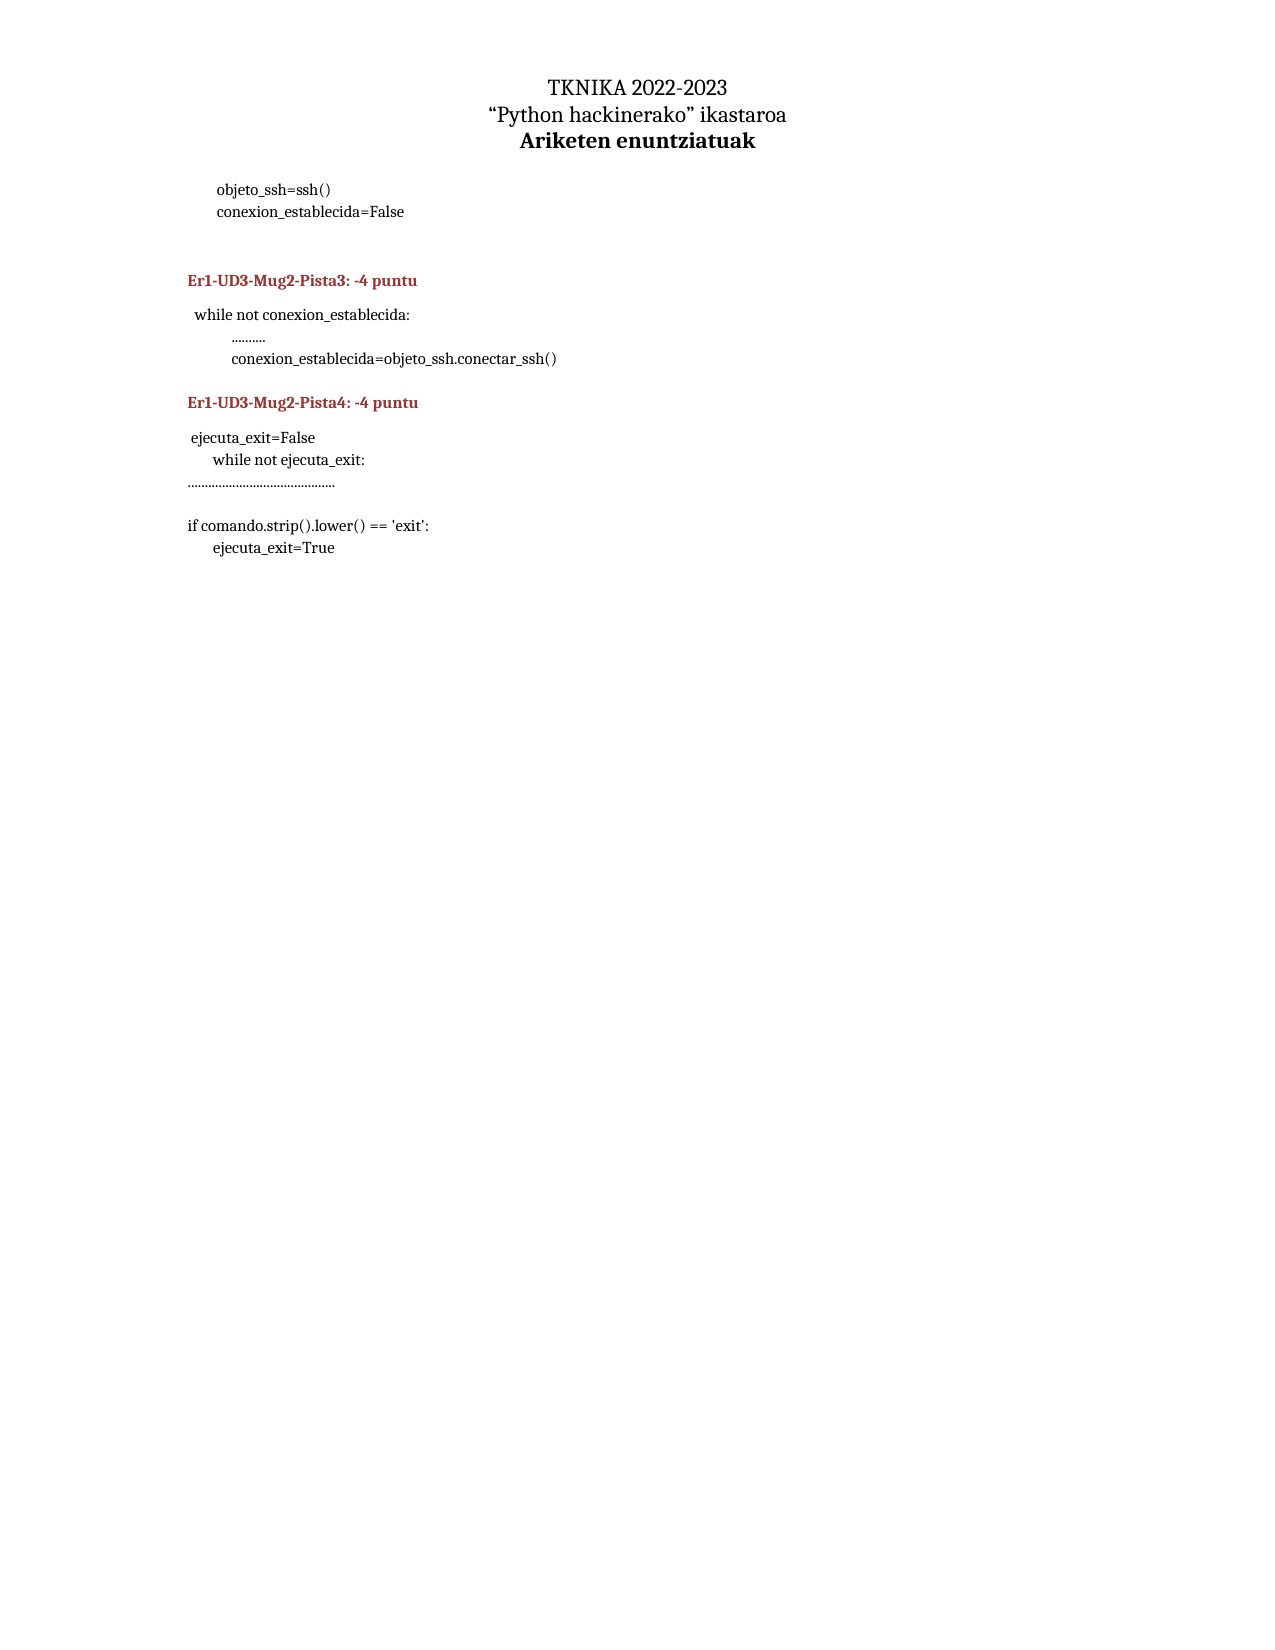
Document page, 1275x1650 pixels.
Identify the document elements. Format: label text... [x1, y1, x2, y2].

text Er1-UD3-Mug2-Pista3: -4 puntu [187, 271, 1087, 291]
text ejecuta_exit=False while not ejecuta_exit: ........................................... if comando.strip().lower() == 'exit': ejecuta_exit=True [187, 428, 1087, 557]
text while not conexion_establecida: .......... conexion_establecida=objeto_ssh.conectar_ssh() Er1-UD3-Mug2-Pista4: -4 puntu [187, 306, 1087, 413]
text objeto_ssh=ssh() conexion_establecida=False [187, 180, 1087, 254]
